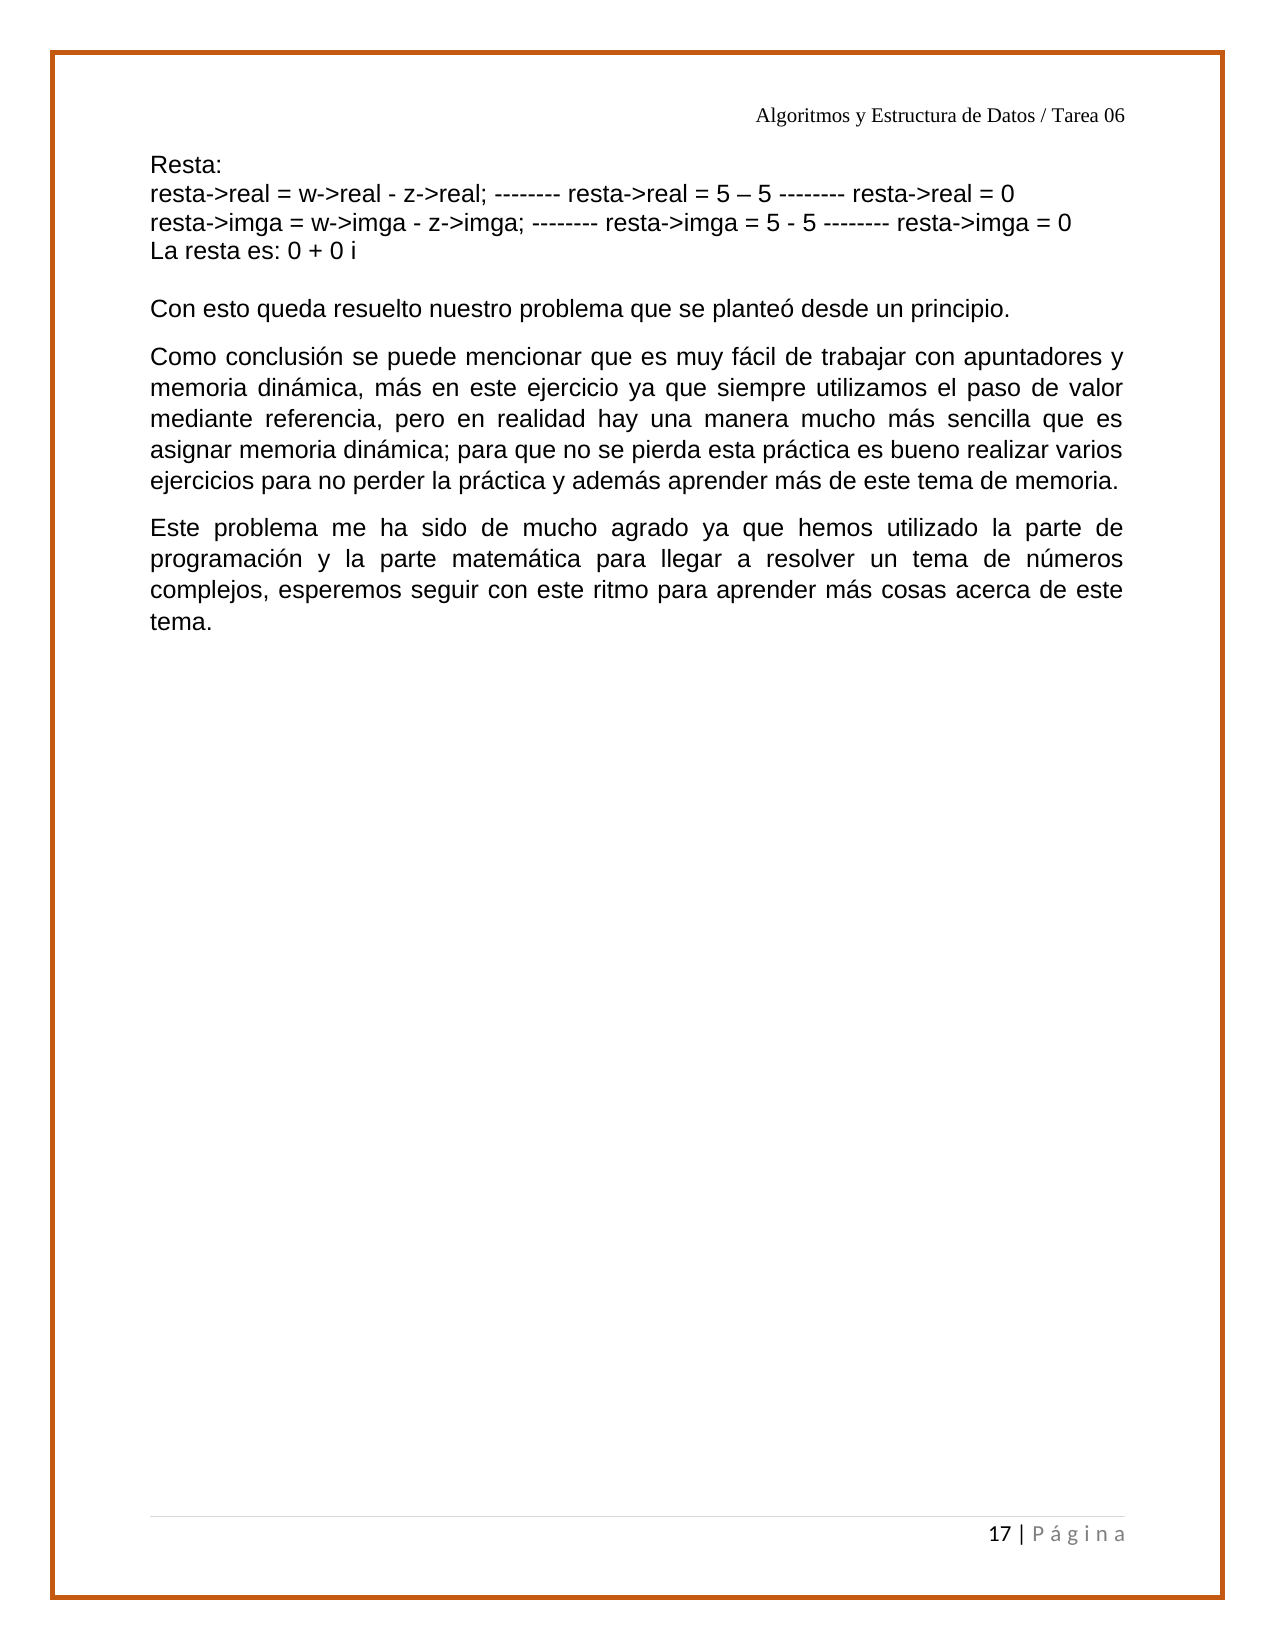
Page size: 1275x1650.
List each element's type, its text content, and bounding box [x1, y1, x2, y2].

text resta->imga = w->imga - z->imga; -------- resta->imga = 5 - 5 -------- resta->imga = 0 [150, 207, 1125, 236]
text Con esto queda resuelto nuestro problema que se planteó desde un principio. [150, 294, 1125, 322]
text Este problema me ha sido de mucho agrado ya que hemos utilizado la parte de programación y la parte matemática para llegar a resolver un tema de números complejos, esperemos seguir con este ritmo para aprender más cosas acerca de este tema. [150, 513, 1125, 635]
text Resta: [150, 150, 1125, 179]
text Como conclusión se puede mencionar que es muy fácil de trabajar con apuntadores y memoria dinámica, más en este ejercicio ya que siempre utilizamos el paso de valor mediante referencia, pero en realidad hay una manera mucho más sencilla que es asignar memoria dinámica; para que no se pierda esta práctica es bueno realizar varios ejercicios para no perder la práctica y además aprender más de este tema de memoria. [150, 341, 1125, 494]
text resta->real = w->real - z->real; -------- resta->real = 5 – 5 -------- resta->real = 0 [150, 179, 1125, 207]
text La resta es: 0 + 0 i [150, 236, 1125, 265]
